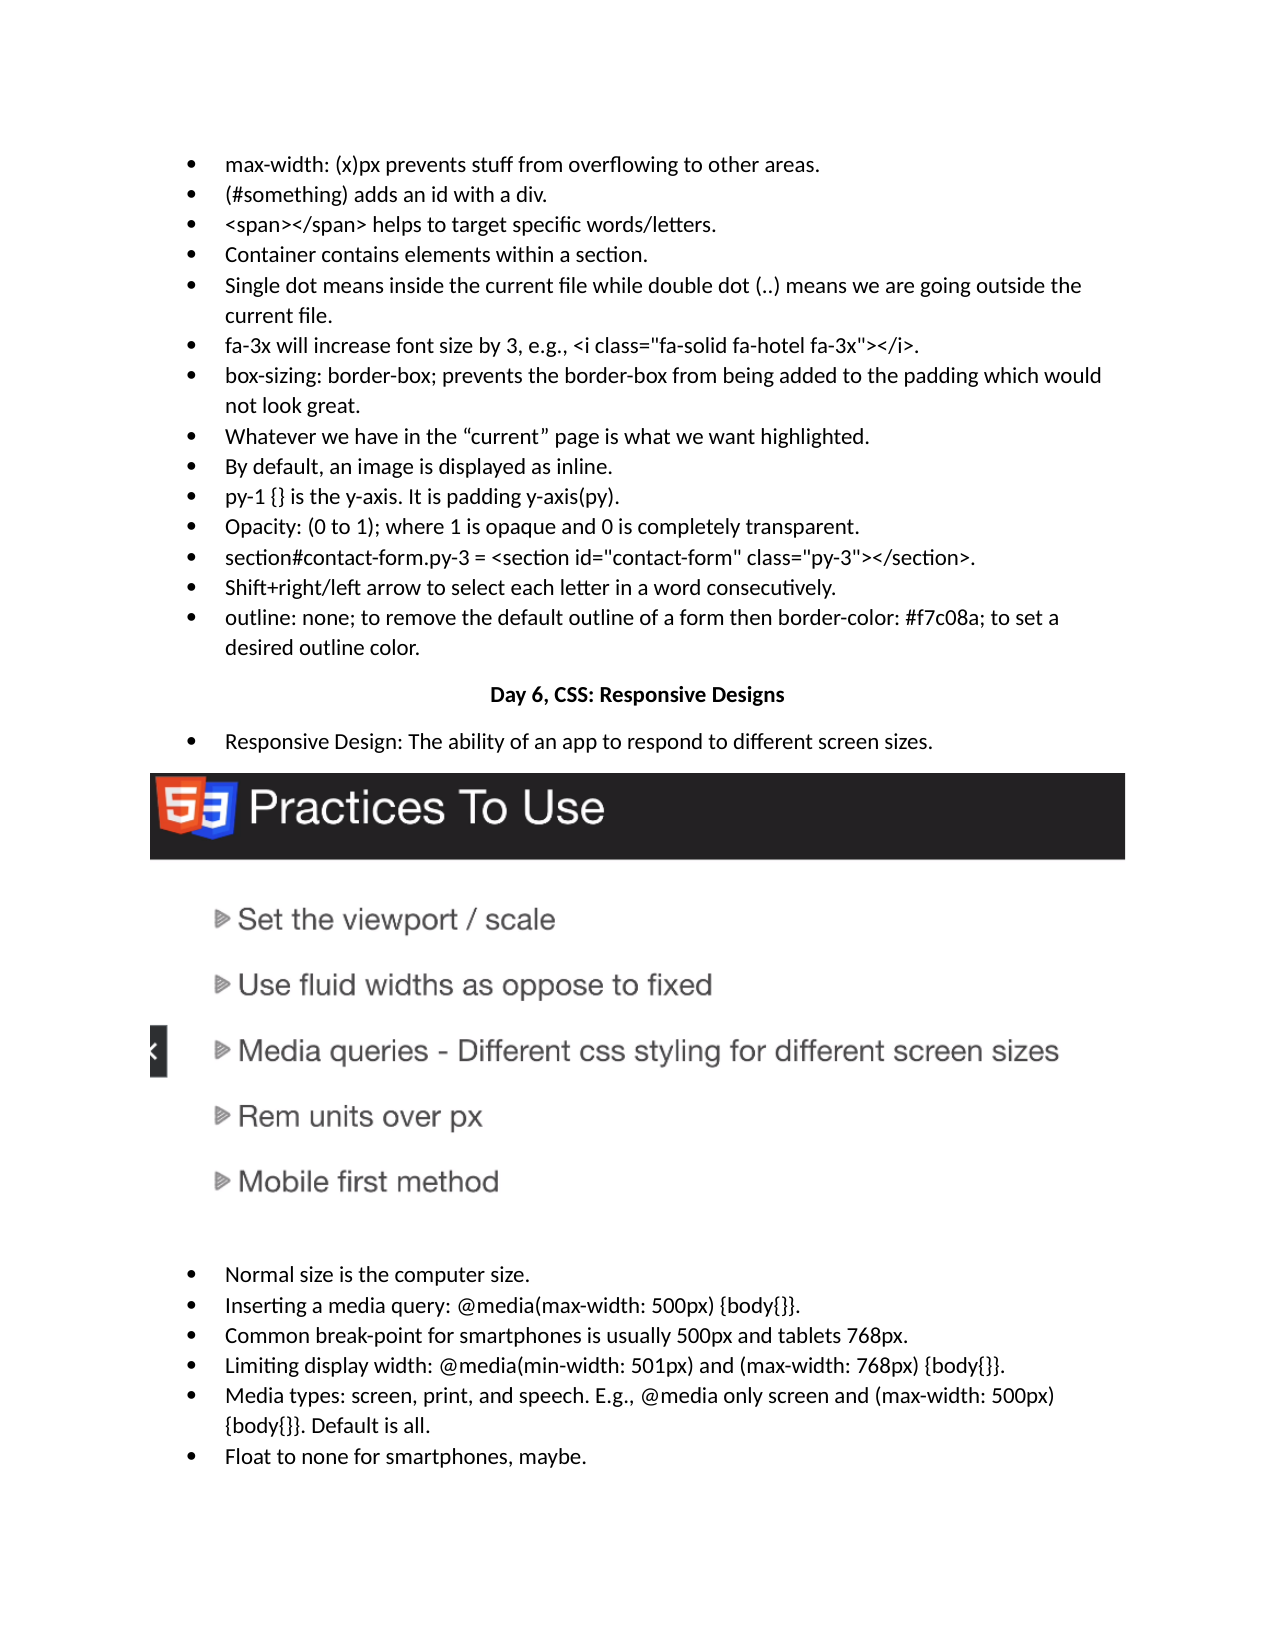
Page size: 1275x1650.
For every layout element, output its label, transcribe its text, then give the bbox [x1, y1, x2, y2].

list box-sizing: border-box; prevents the border-box from being added to the padding which would not look great. [187, 361, 1125, 420]
list outline: none; to remove the default outline of a form then border-color: #f7c08a; to set a desired outline color. [187, 603, 1125, 661]
list section#contact-form.py-3 = <section id="contact-form" class="py-3"></section>. [187, 543, 1125, 571]
text Day 6, CSS: Responsive Designs [150, 680, 1125, 708]
list Limiting display width: @media(min-width: 501px) and (max-width: 768px) {body{}}. [187, 1351, 1125, 1379]
picture [150, 773, 1125, 1242]
list Inserting a media query: @media(max-width: 500px) {body{}}. [187, 1291, 1125, 1319]
list Whatever we have in the “current” page is what we want highlighted. [187, 422, 1125, 450]
list Single dot means inside the current file while double dot (..) means we are going outside the current file. [187, 271, 1125, 329]
list Opacity: (0 to 1); where 1 is opaque and 0 is completely transparent. [187, 512, 1125, 541]
list Shift+right/left arrow to select each letter in a word consecutively. [187, 573, 1125, 601]
list Common break-point for smartphones is usually 500px and tablets 768px. [187, 1321, 1125, 1349]
list Container contains elements within a section. [187, 241, 1125, 269]
list <span></span> helps to target specific words/letters. [187, 210, 1125, 238]
list fa-3x will increase font size by 3, e.g., <i class="fa-solid fa-hotel fa-3x"></i>. [187, 331, 1125, 359]
list Float to none for smartphones, maybe. [187, 1442, 1125, 1470]
list By default, an image is displayed as inline. [187, 452, 1125, 480]
list max-width: (x)px prevents stuff from overflowing to other areas. [187, 150, 1125, 178]
list Media types: screen, print, and speech. E.g., @media only screen and (max-width: 500px) {body{}}. Default is all. [187, 1381, 1125, 1440]
list (#something) adds an id with a div. [187, 180, 1125, 208]
list py-1 {} is the y-axis. It is padding y-axis(py). [187, 482, 1125, 510]
list Normal size is the computer size. [187, 1261, 1125, 1289]
list Responsive Design: The ability of an app to respond to different screen sizes. [187, 727, 1125, 755]
